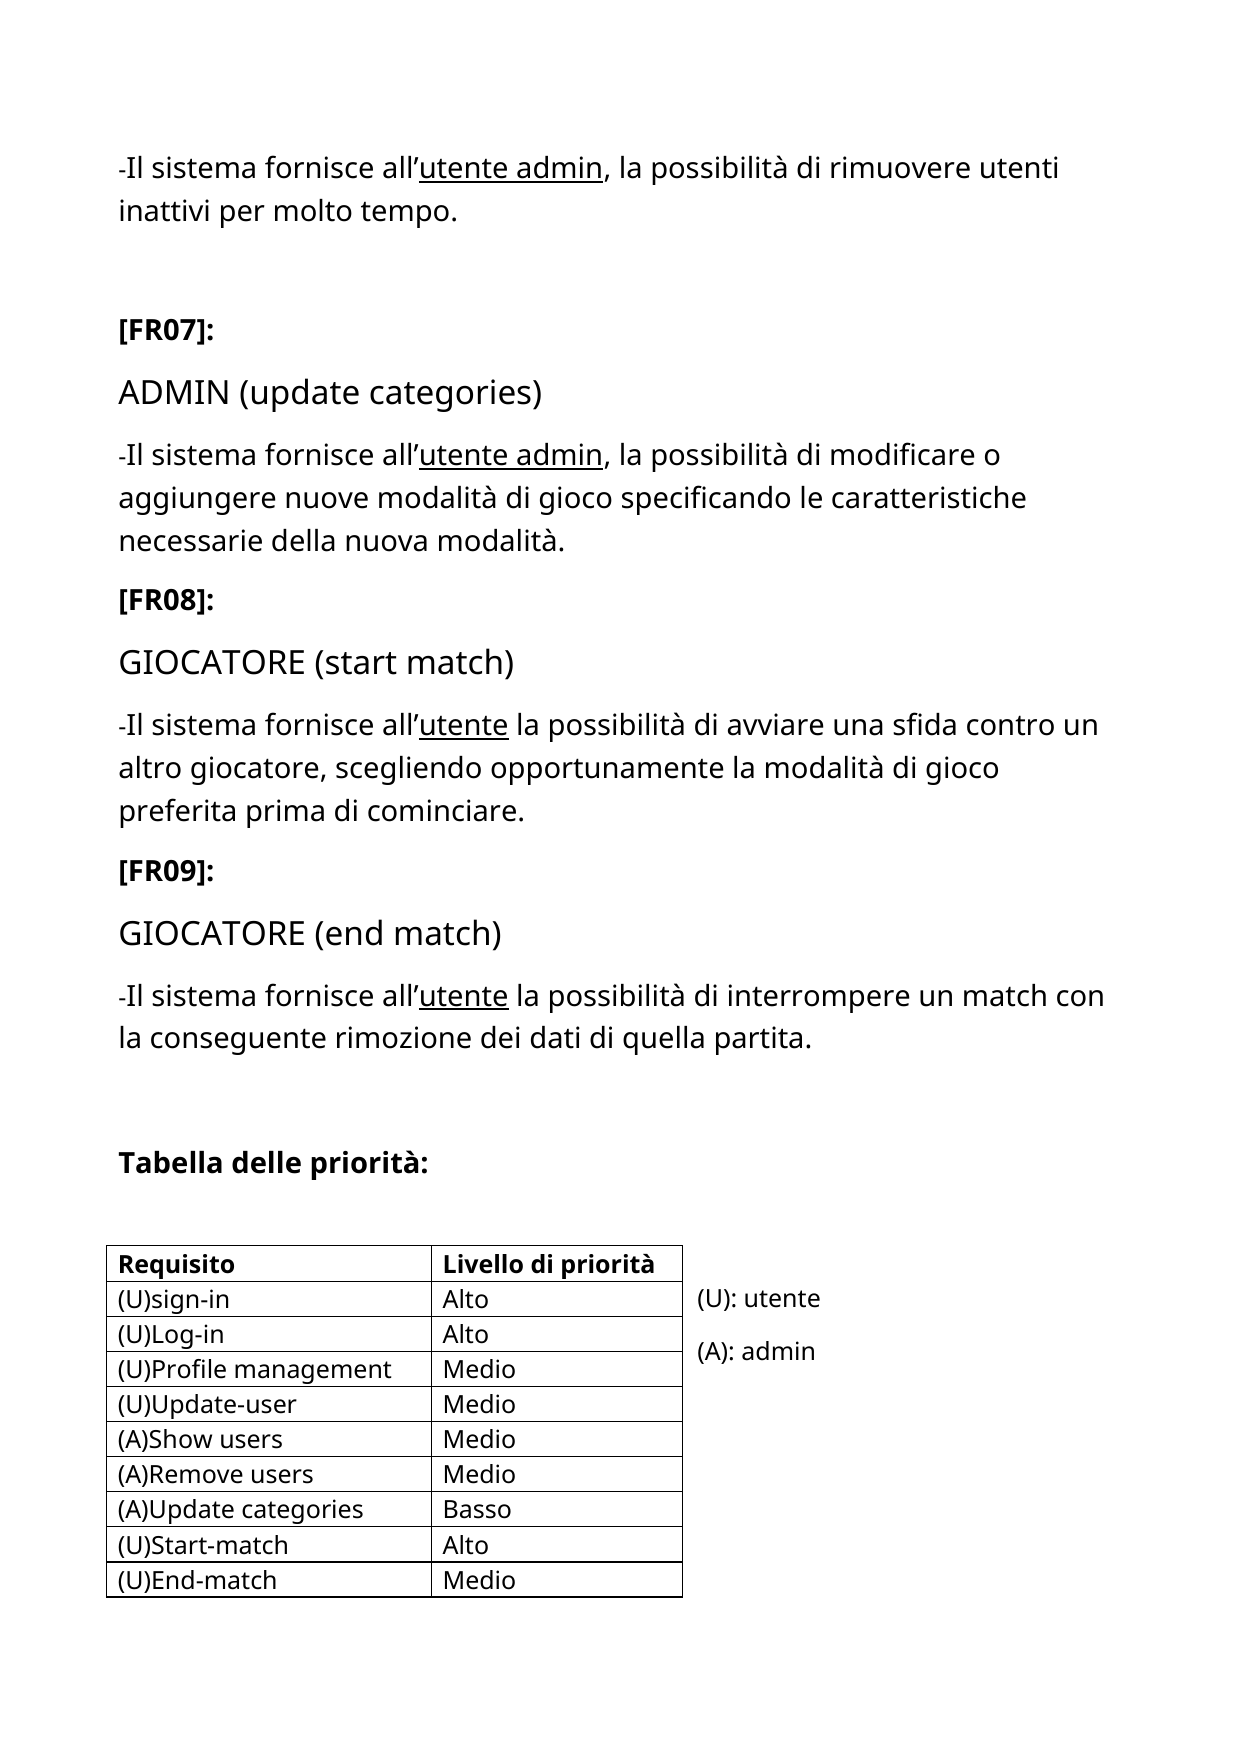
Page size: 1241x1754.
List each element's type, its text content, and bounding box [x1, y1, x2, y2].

text [FR07]: [118, 309, 1122, 349]
text Tabella delle priorità: [118, 1143, 1122, 1182]
text GIOCATORE (end match) [118, 909, 1122, 955]
table_cell (U)sign-in [107, 1282, 431, 1316]
text (U): utente [683, 1280, 1122, 1314]
table_cell Medio [432, 1457, 682, 1491]
text -Il sistema fornisce all’utente admin, la possibilità di modificare o aggiungere nuove modalità di gioco specificando le caratteristiche necessarie della nuova modalità. [118, 434, 1122, 560]
text (A): admin [683, 1334, 1122, 1368]
table_cell Medio [432, 1563, 682, 1596]
table_cell (U)Profile management [107, 1352, 431, 1386]
table_cell Medio [432, 1387, 682, 1421]
table_cell Alto [432, 1317, 682, 1351]
table_cell (U)Start-match [107, 1527, 431, 1561]
text GIOCATORE (start match) [118, 639, 1122, 684]
table_cell (U)End-match [107, 1563, 431, 1596]
text -Il sistema fornisce all’utente la possibilità di avviare una sfida contro un altro giocatore, scegliendo opportunamente la modalità di gioco preferita prima di cominciare. [118, 705, 1122, 830]
table_cell (U)Log-in [107, 1317, 431, 1351]
table_header Livello di priorità [432, 1246, 682, 1281]
table_cell Basso [432, 1492, 682, 1526]
table_cell (U)Update-user [107, 1387, 431, 1421]
table_cell Alto [432, 1527, 682, 1561]
table_cell Alto [432, 1282, 682, 1316]
table_cell Medio [432, 1352, 682, 1386]
text [FR09]: [118, 850, 1122, 889]
text ADMIN (update categories) [118, 369, 1122, 414]
table_cell (A)Remove users [107, 1457, 431, 1491]
table_cell (A)Show users [107, 1422, 431, 1456]
text -Il sistema fornisce all’utente la possibilità di interrompere un match con la conseguente rimozione dei dati di quella partita. [118, 975, 1122, 1057]
table_cell Medio [432, 1422, 682, 1456]
text -Il sistema fornisce all’utente admin, la possibilità di rimuovere utenti inattivi per molto tempo. [118, 148, 1122, 230]
table_header Requisito [107, 1246, 431, 1281]
text [FR08]: [118, 579, 1122, 619]
table_cell (A)Update categories [107, 1492, 431, 1526]
